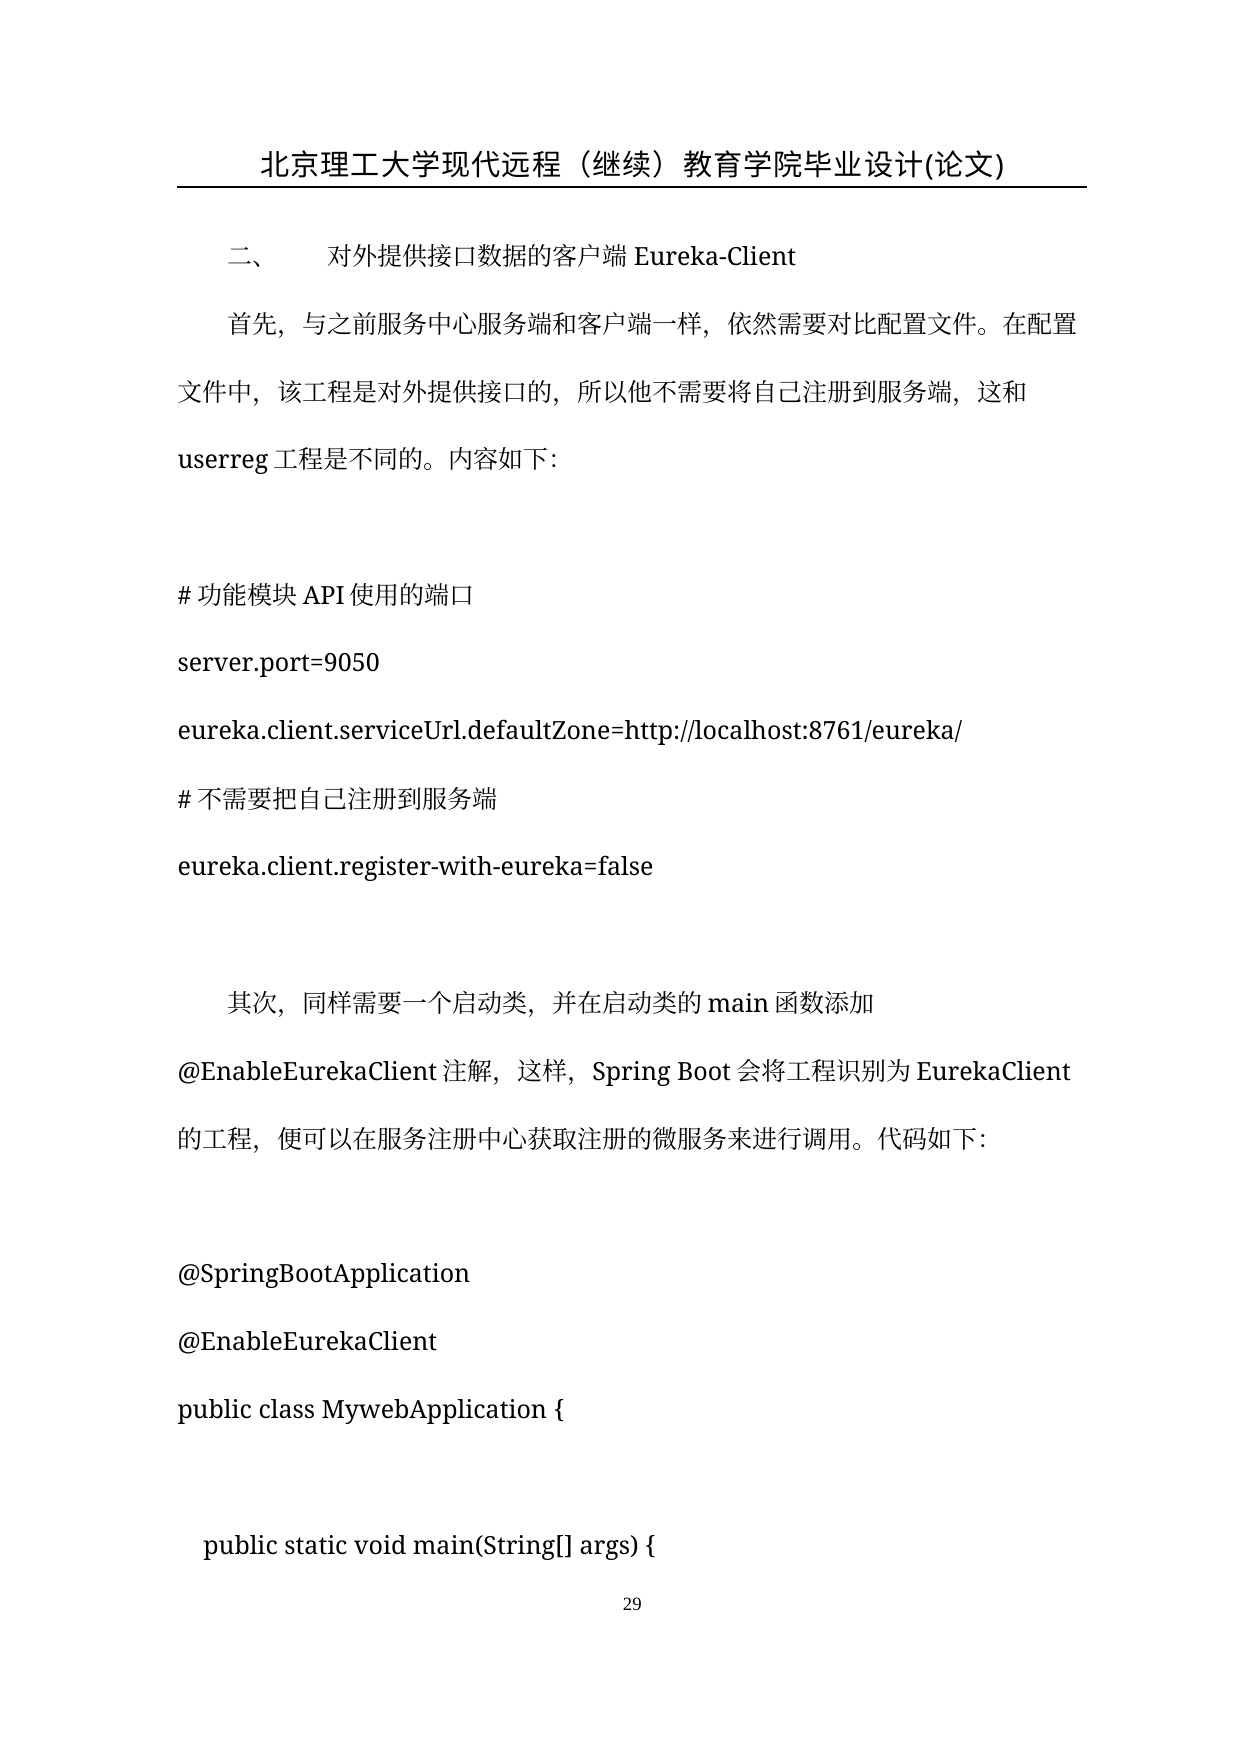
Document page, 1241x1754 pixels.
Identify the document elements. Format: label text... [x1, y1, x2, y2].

text @SpringBootApplication [177, 1239, 1087, 1307]
text # 不需要把自己注册到服务端 [177, 764, 1087, 832]
text server.port=9050 [177, 628, 1087, 696]
text 其次，同样需要一个启动类，并在启动类的main函数添加@EnableEurekaClient注解，这样，Spring Boot会将工程识别为EurekaClient的工程，便可以在服务注册中心获取注册的微服务来进行调用。代码如下： [177, 968, 1087, 1171]
text # 功能模块API使用的端口 [177, 560, 1087, 628]
text 首先，与之前服务中心服务端和客户端一样，依然需要对比配置文件。在配置文件中，该工程是对外提供接口的，所以他不需要将自己注册到服务端，这和userreg工程是不同的。内容如下： [177, 288, 1087, 492]
text @EnableEurekaClient [177, 1307, 1087, 1375]
text eureka.client.serviceUrl.defaultZone=http://localhost:8761/eureka/ [177, 696, 1087, 764]
text public static void main(String[] args) { [177, 1511, 1087, 1579]
list 对外提供接口数据的客户端 Eureka-Client [227, 221, 1087, 288]
text public class MywebApplication { [177, 1375, 1087, 1443]
text eureka.client.register-with-eureka=false [177, 832, 1087, 900]
